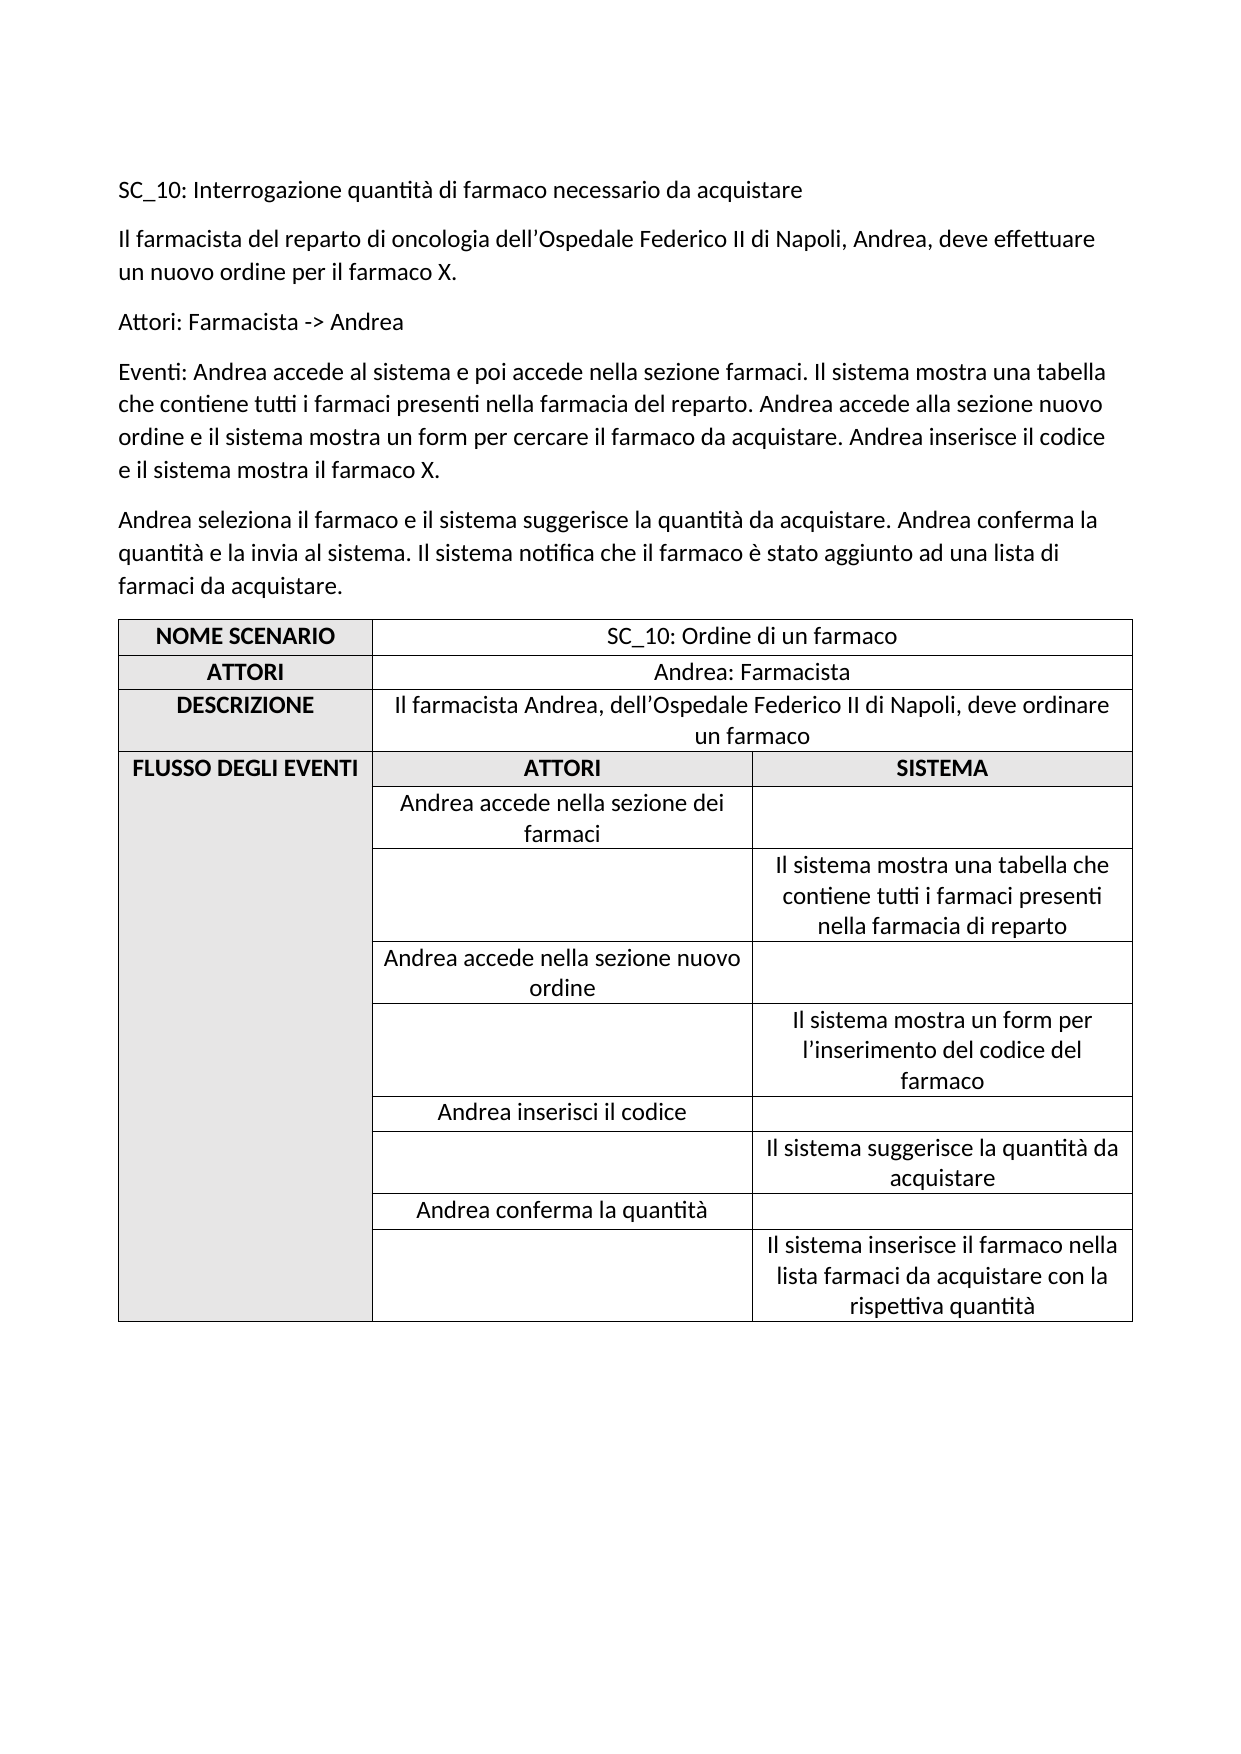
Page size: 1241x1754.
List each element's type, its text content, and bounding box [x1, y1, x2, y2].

table_cell Andrea inserisci il codice [373, 1097, 752, 1131]
table_cell Andrea accede nella sezione dei farmaci [373, 787, 752, 848]
text Il farmacista del reparto di oncologia dell’Ospedale Federico II di Napoli, Andrea, deve effettuare un nuovo ordine per il farmaco X. [118, 223, 1122, 287]
table_cell Andrea accede nella sezione nuovo ordine [373, 942, 752, 1003]
table_cell [753, 787, 1132, 848]
table_cell Andrea conferma la quantità [373, 1194, 752, 1228]
table_cell Il sistema inserisce il farmaco nella lista farmaci da acquistare con la rispettiva quantità [753, 1230, 1132, 1321]
table_cell [753, 1194, 1132, 1228]
text Eventi: Andrea accede al sistema e poi accede nella sezione farmaci. Il sistema mostra una tabella che contiene tutti i farmaci presenti nella farmacia del reparto. Andrea accede alla sezione nuovo ordine e il sistema mostra un form per cercare il farmaco da acquistare. Andrea inserisce il codice e il sistema mostra il farmaco X. [118, 356, 1122, 485]
text SC_10: Interrogazione quantità di farmaco necessario da acquistare [118, 174, 1122, 204]
table_cell Il sistema mostra una tabella che contiene tutti i farmaci presenti nella farmacia di reparto [753, 849, 1132, 941]
table_cell Il sistema mostra un form per l’inserimento del codice del farmaco [753, 1004, 1132, 1096]
table_cell [753, 1097, 1132, 1131]
table_cell [373, 1004, 752, 1096]
table_header SC_10: Ordine di un farmaco [373, 620, 1132, 655]
table_cell FLUSSO DEGLI EVENTI [119, 752, 372, 1321]
table_cell [373, 849, 752, 941]
table_cell [753, 942, 1132, 1003]
text Andrea seleziona il farmaco e il sistema suggerisce la quantità da acquistare. Andrea conferma la quantità e la invia al sistema. Il sistema notifica che il farmaco è stato aggiunto ad una lista di farmaci da acquistare. [118, 504, 1122, 600]
table_cell Il sistema suggerisce la quantità da acquistare [753, 1132, 1132, 1193]
table_header NOME SCENARIO [119, 620, 372, 655]
text Attori: Farmacista -> Andrea [118, 306, 1122, 337]
table_cell DESCRIZIONE [119, 690, 372, 751]
table_cell ATTORI [119, 656, 372, 689]
table_cell Il farmacista Andrea, dell’Ospedale Federico II di Napoli, deve ordinare un farmaco [373, 690, 1132, 751]
table_cell [373, 1132, 752, 1193]
table_cell SISTEMA [753, 752, 1132, 786]
table_cell [373, 1230, 752, 1321]
table_cell ATTORI [373, 752, 752, 786]
table_cell Andrea: Farmacista [373, 656, 1132, 689]
